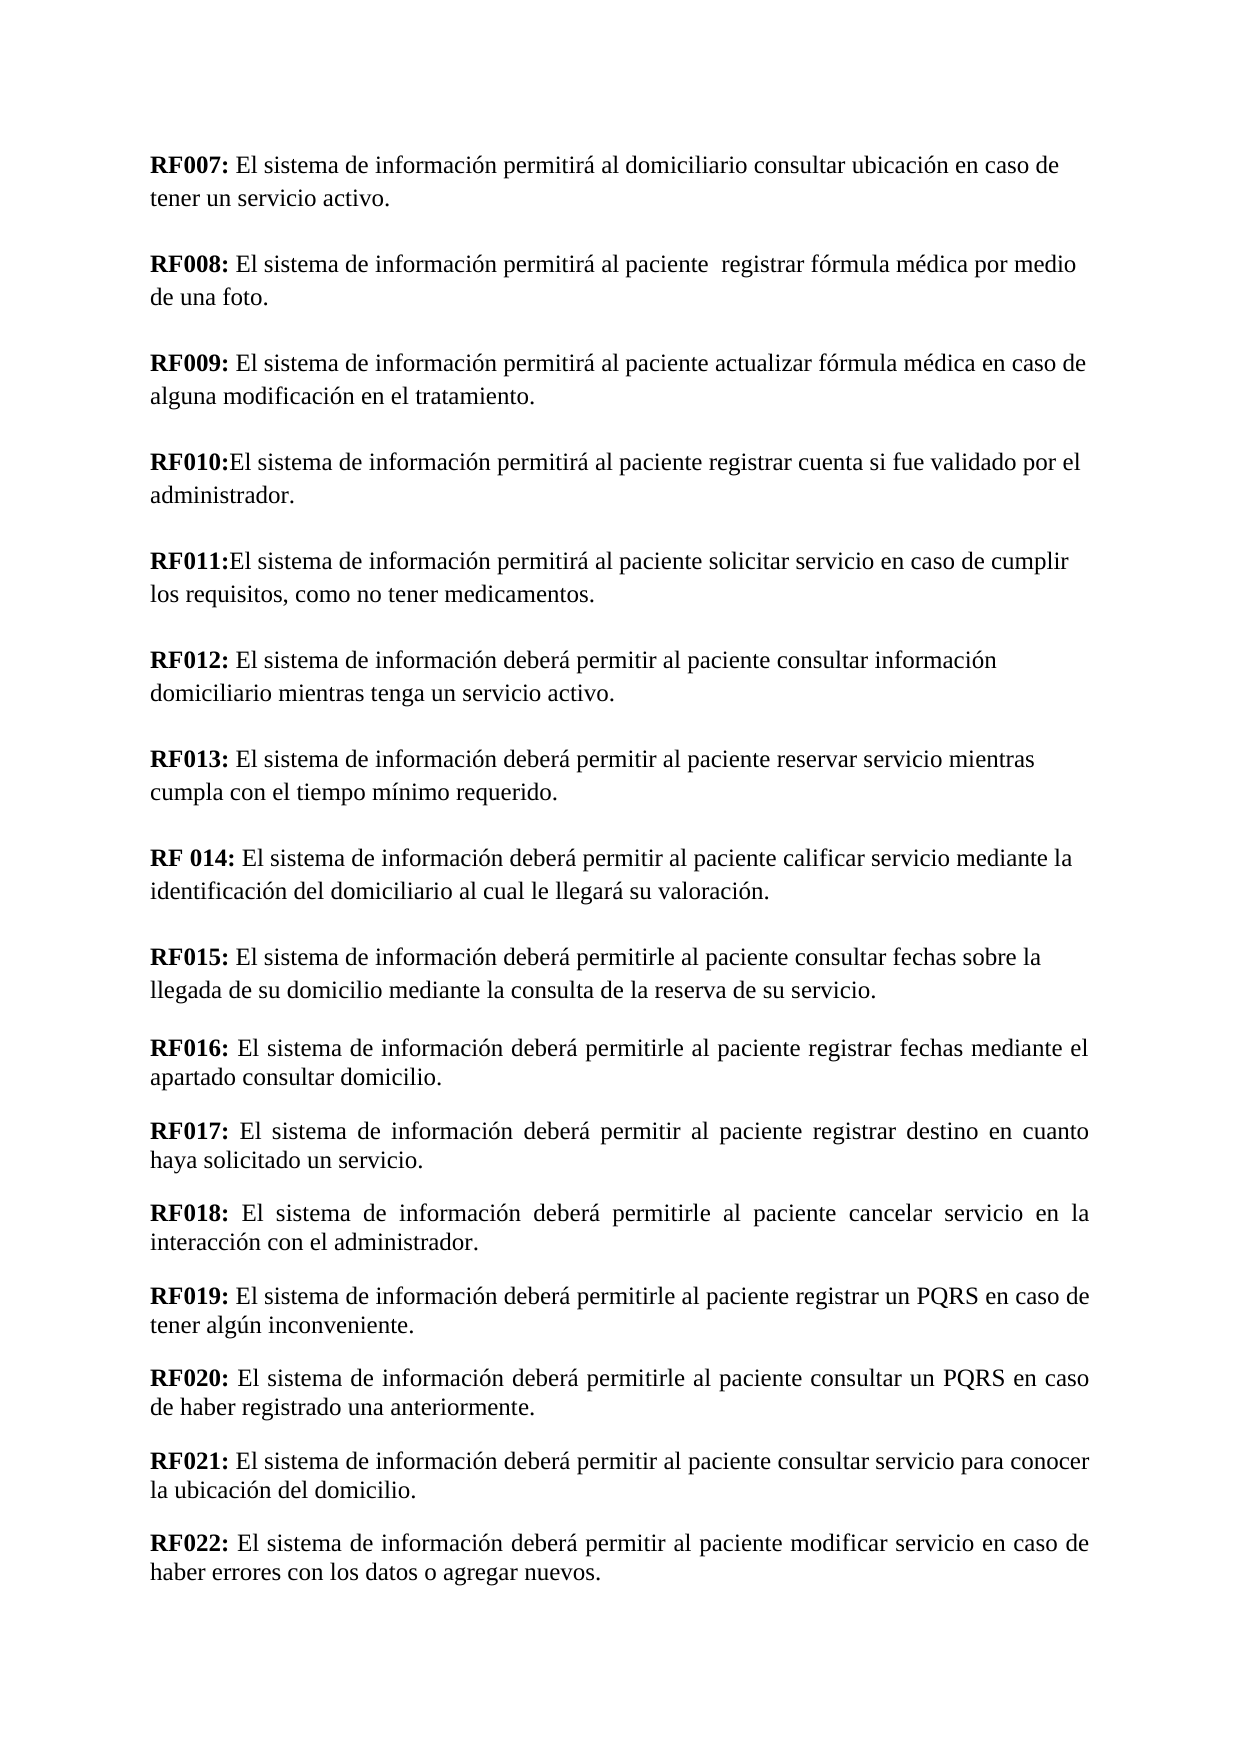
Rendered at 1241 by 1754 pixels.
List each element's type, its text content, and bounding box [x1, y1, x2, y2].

text RF013: El sistema de información deberá permitir al paciente reservar servicio mientras cumpla con el tiempo mínimo requerido. [150, 744, 1090, 806]
text RF022: El sistema de información deberá permitir al paciente modificar servicio en caso de haber errores con los datos o agregar nuevos. [150, 1528, 1090, 1586]
text RF008: El sistema de información permitirá al paciente registrar fórmula médica por medio de una foto. [150, 249, 1090, 311]
text RF016: El sistema de información deberá permitirle al paciente registrar fechas mediante el apartado consultar domicilio. [150, 1033, 1090, 1091]
text RF009: El sistema de información permitirá al paciente actualizar fórmula médica en caso de alguna modificación en el tratamiento. [150, 348, 1090, 410]
text RF 014: El sistema de información deberá permitir al paciente calificar servicio mediante la identificación del domiciliario al cual le llegará su valoración. [150, 843, 1090, 905]
text RF019: El sistema de información deberá permitirle al paciente registrar un PQRS en caso de tener algún inconveniente. [150, 1281, 1090, 1338]
text RF012: El sistema de información deberá permitir al paciente consultar información domiciliario mientras tenga un servicio activo. [150, 645, 1090, 707]
text RF017: El sistema de información deberá permitir al paciente registrar destino en cuanto haya solicitado un servicio. [150, 1116, 1090, 1173]
text RF018: El sistema de información deberá permitirle al paciente cancelar servicio en la interacción con el administrador. [150, 1198, 1090, 1256]
text RF021: El sistema de información deberá permitir al paciente consultar servicio para conocer la ubicación del domicilio. [150, 1446, 1090, 1503]
text RF020: El sistema de información deberá permitirle al paciente consultar un PQRS en caso de haber registrado una anteriormente. [150, 1363, 1090, 1421]
text RF015: El sistema de información deberá permitirle al paciente consultar fechas sobre la llegada de su domicilio mediante la consulta de la reserva de su servicio. [150, 942, 1090, 1004]
text RF010:El sistema de información permitirá al paciente registrar cuenta si fue validado por el administrador. [150, 447, 1090, 509]
text RF011:El sistema de información permitirá al paciente solicitar servicio en caso de cumplir los requisitos, como no tener medicamentos. [150, 546, 1090, 608]
text RF007: El sistema de información permitirá al domiciliario consultar ubicación en caso de tener un servicio activo. [150, 150, 1090, 212]
